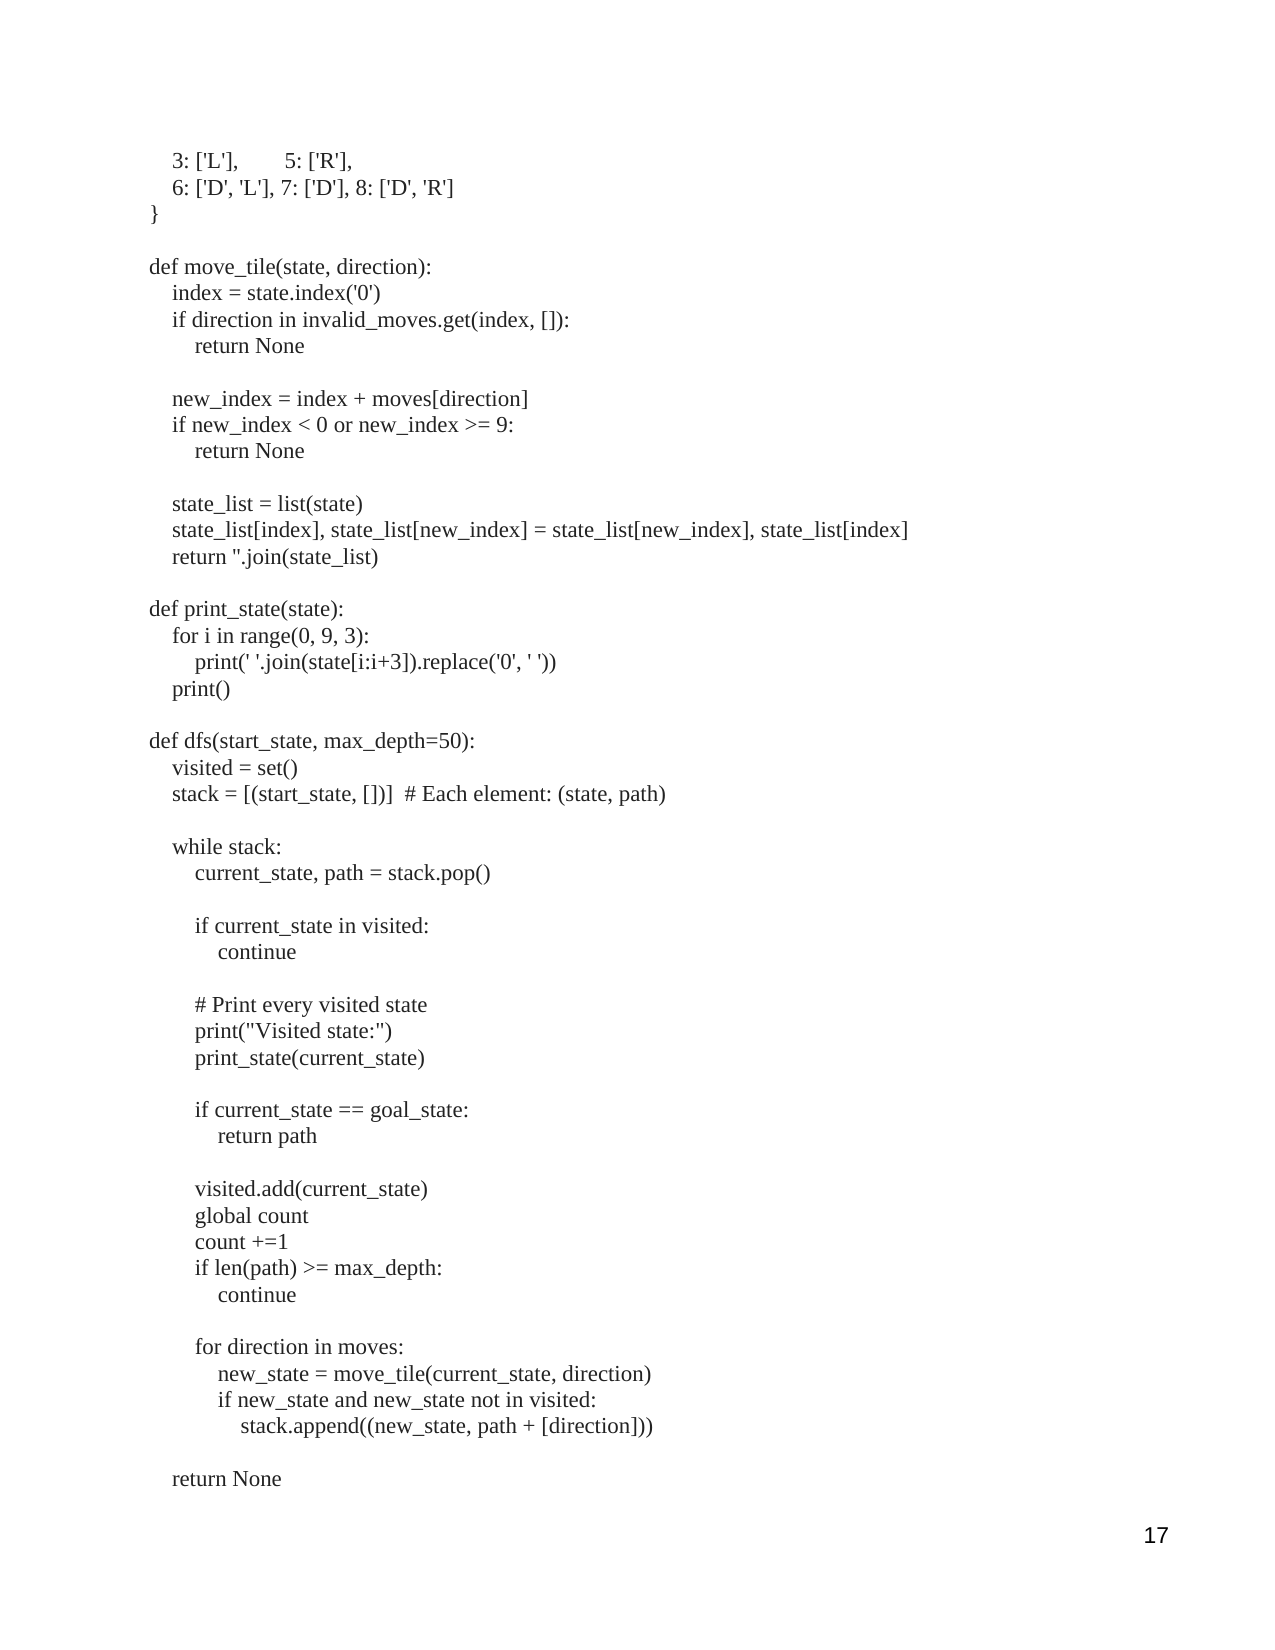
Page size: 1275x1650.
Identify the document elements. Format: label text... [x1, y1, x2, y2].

text continue [149, 1281, 1064, 1307]
text new_state = move_tile(current_state, direction) [149, 1360, 1064, 1386]
text return None [149, 332, 1064, 358]
text for direction in moves: [149, 1333, 1064, 1360]
text if new_index < 0 or new_index >= 9: [149, 411, 1064, 437]
text state_list[index], state_list[new_index] = state_list[new_index], state_list[index] [149, 516, 1064, 543]
text 3: ['L'], 5: ['R'], [149, 147, 1064, 174]
text stack = [(start_state, [])] # Each element: (state, path) [149, 780, 1064, 806]
text if len(path) >= max_depth: [149, 1254, 1064, 1281]
text index = state.index('0') [149, 279, 1064, 306]
text # Print every visited state [149, 991, 1064, 1017]
text if current_state in visited: [149, 912, 1064, 938]
text def print_state(state): [149, 596, 1064, 622]
text print_state(current_state) [149, 1043, 1064, 1070]
text if new_state and new_state not in visited: [149, 1386, 1064, 1412]
text 6: ['D', 'L'], 7: ['D'], 8: ['D', 'R'] [149, 174, 1064, 200]
text print() [149, 674, 1064, 701]
text } [149, 200, 1064, 227]
text if direction in invalid_moves.get(index, []): [149, 306, 1064, 332]
text while stack: [149, 833, 1064, 859]
text return ''.join(state_list) [149, 543, 1064, 569]
text def move_tile(state, direction): [149, 253, 1064, 279]
text count +=1 [149, 1228, 1064, 1254]
text new_index = index + moves[direction] [149, 385, 1064, 411]
text if current_state == goal_state: [149, 1096, 1064, 1123]
text visited = set() [149, 754, 1064, 780]
text global count [149, 1202, 1064, 1228]
text return None [149, 437, 1064, 464]
text stack.append((new_state, path + [direction])) [149, 1412, 1064, 1439]
text print("Visited state:") [149, 1017, 1064, 1043]
text continue [149, 938, 1064, 964]
text return None [149, 1465, 1064, 1492]
text print(' '.join(state[i:i+3]).replace('0', ' ')) [149, 648, 1064, 674]
text def dfs(start_state, max_depth=50): [149, 727, 1064, 754]
text visited.add(current_state) [149, 1175, 1064, 1202]
text for i in range(0, 9, 3): [149, 622, 1064, 648]
text current_state, path = stack.pop() [149, 859, 1064, 885]
text state_list = list(state) [149, 490, 1064, 516]
text return path [149, 1123, 1064, 1149]
